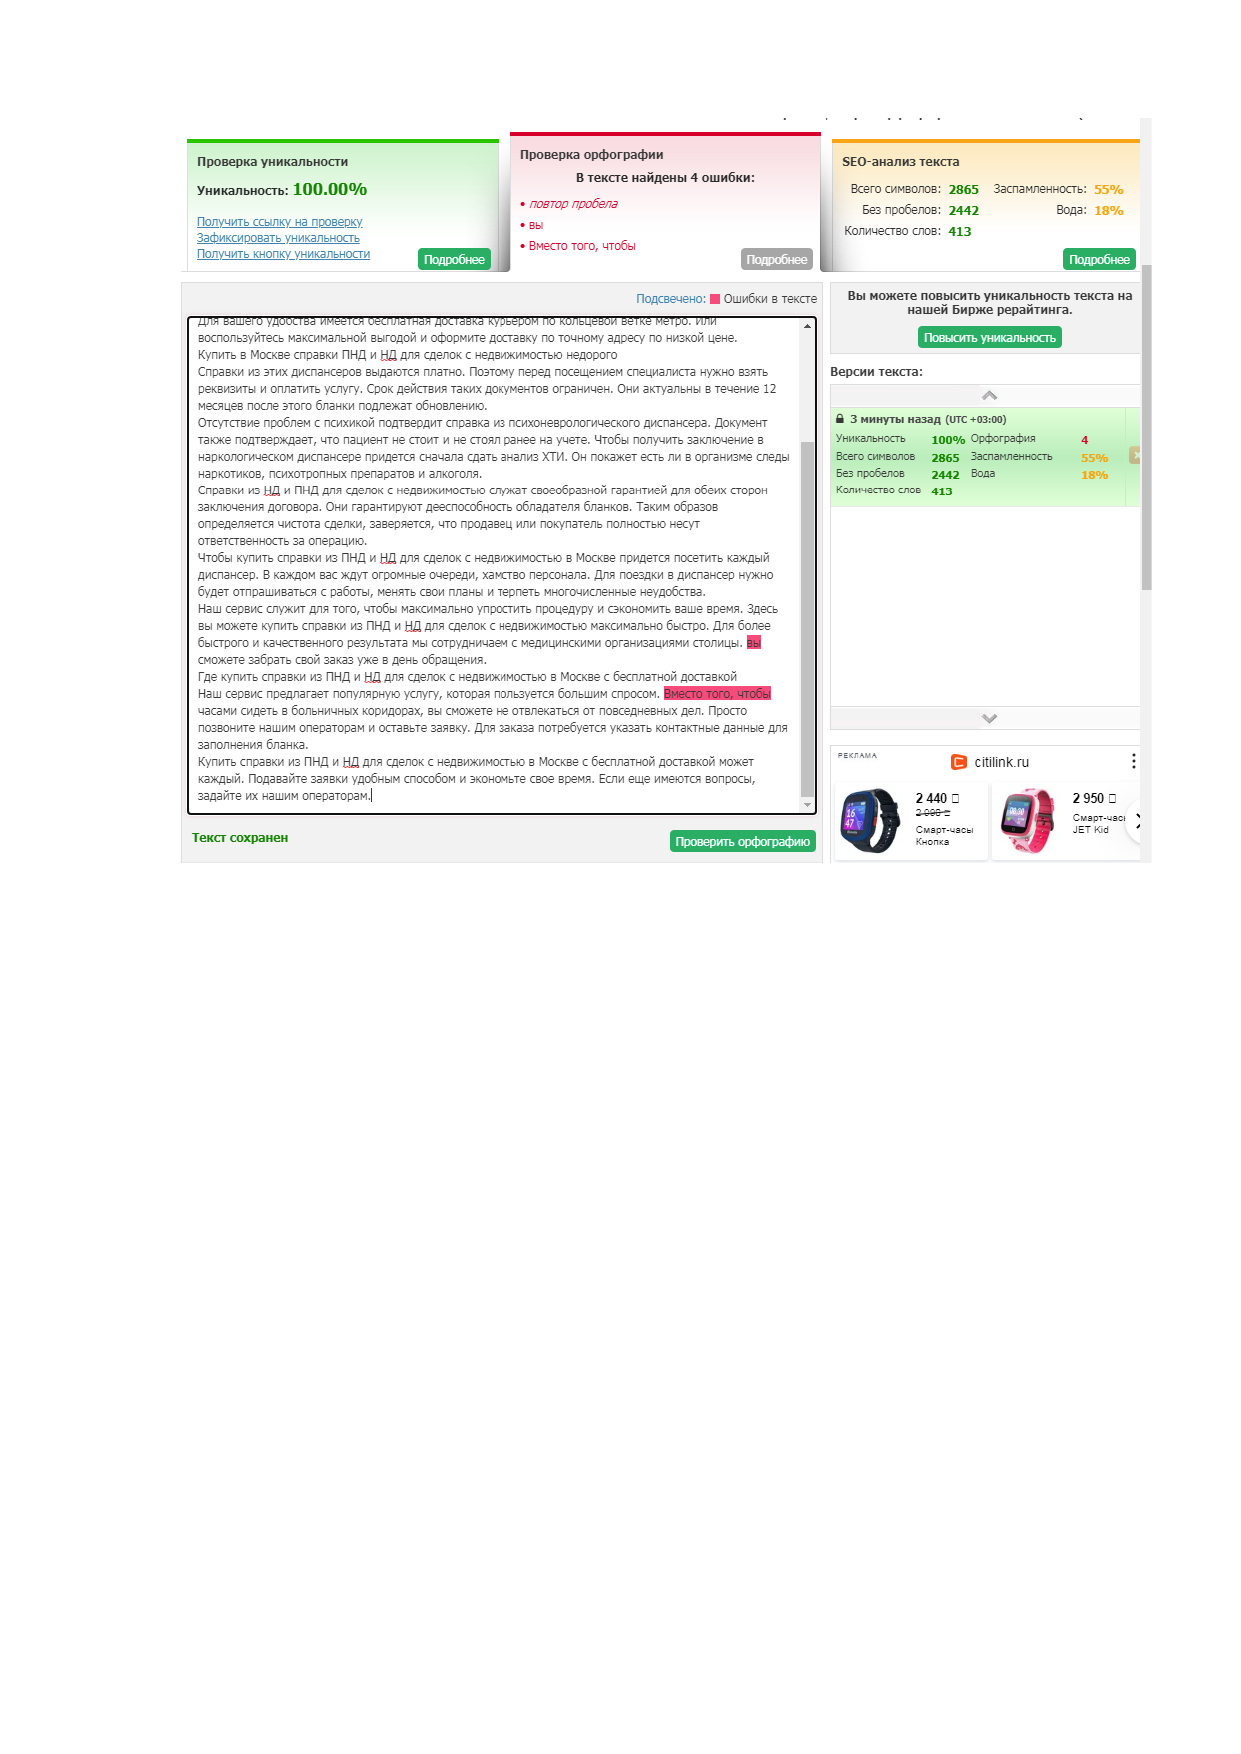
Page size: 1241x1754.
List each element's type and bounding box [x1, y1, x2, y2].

picture [177, 118, 1152, 863]
